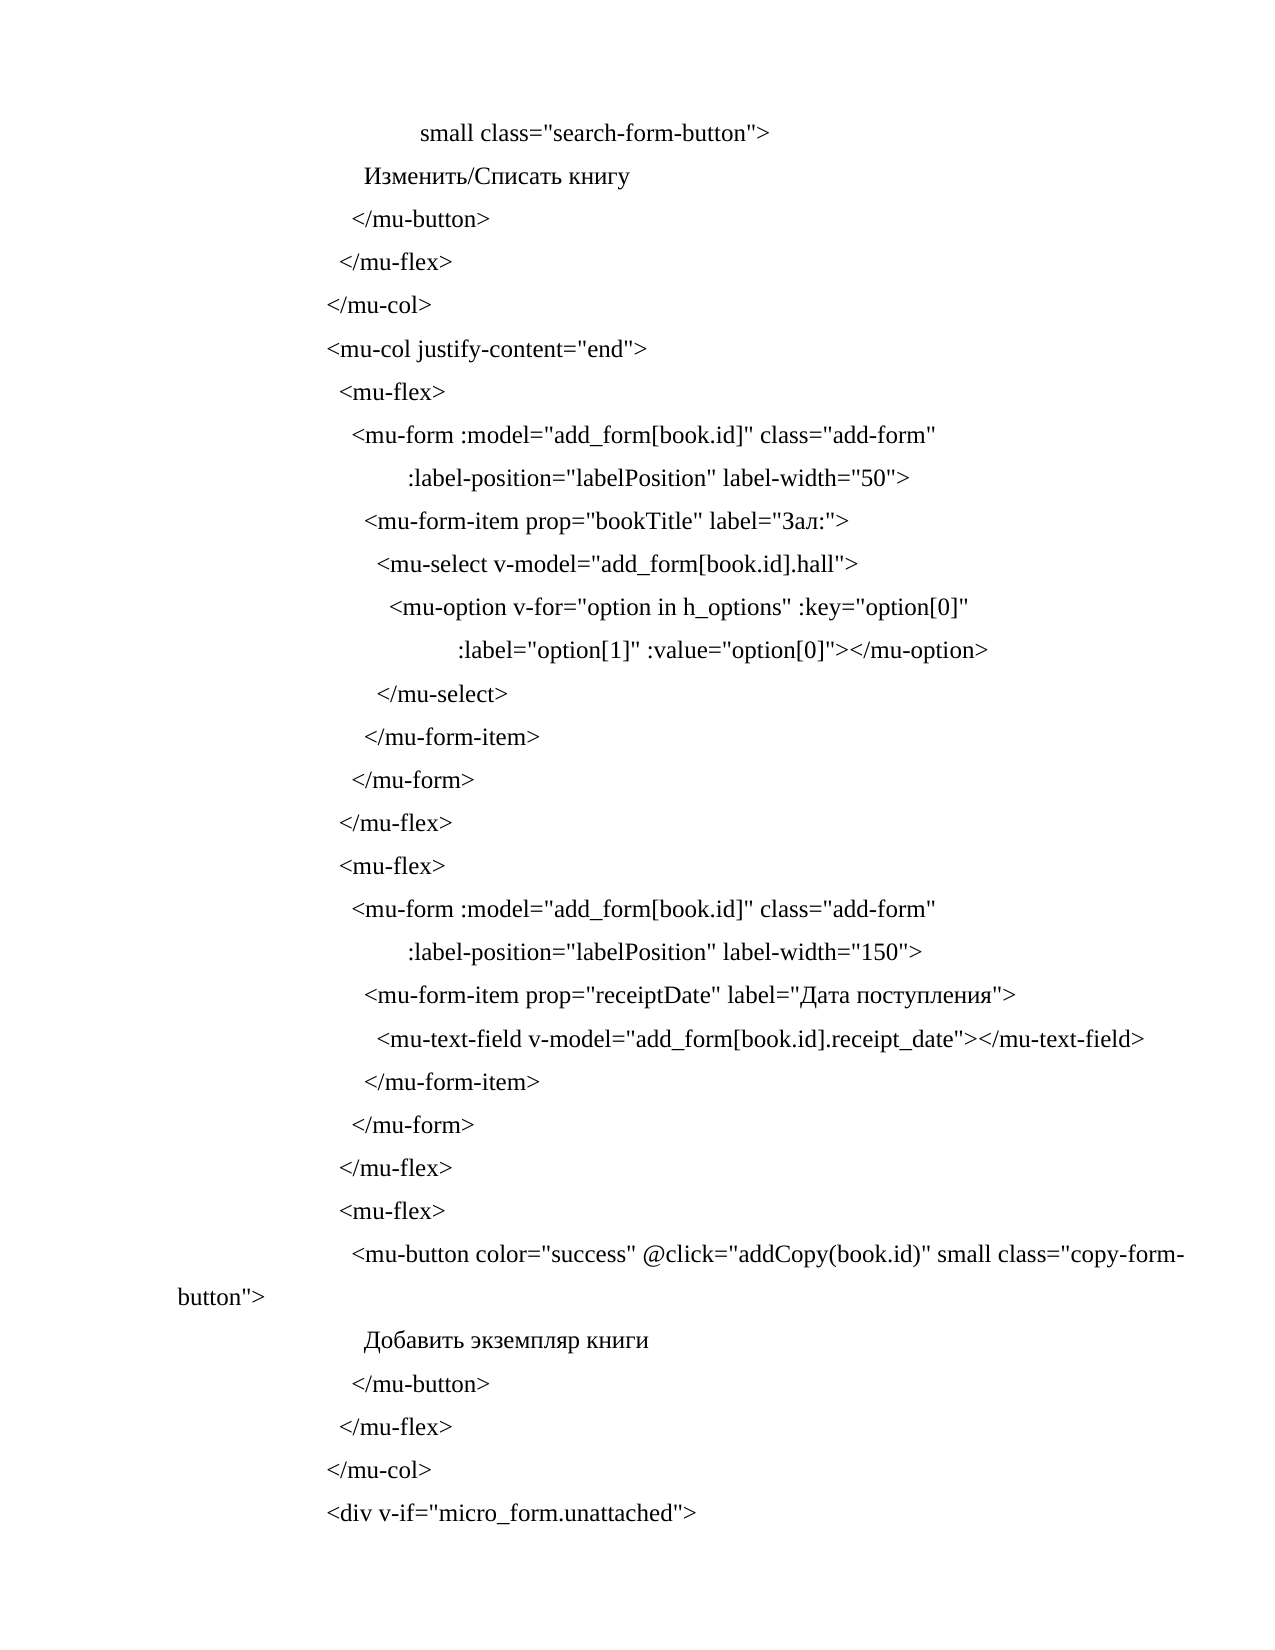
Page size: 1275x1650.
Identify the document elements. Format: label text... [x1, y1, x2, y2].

text <mu-form :model="add_form[book.id]" class="add-form" [177, 894, 1186, 923]
text <mu-text-field v-model="add_form[book.id].receipt_date"></mu-text-field> [177, 1024, 1186, 1052]
text </mu-button> [177, 1369, 1186, 1397]
text :label="option[1]" :value="option[0]"></mu-option> [177, 636, 1186, 664]
text </mu-flex> [177, 1153, 1186, 1182]
text <mu-flex> [177, 851, 1186, 880]
text </mu-col> [177, 291, 1186, 319]
text </mu-form-item> [177, 1067, 1186, 1096]
text <div v-if="micro_form.unattached"> [177, 1498, 1186, 1527]
text <mu-flex> [177, 377, 1186, 406]
text <mu-form :model="add_form[book.id]" class="add-form" [177, 420, 1186, 449]
text <mu-option v-for="option in h_options" :key="option[0]" [177, 592, 1186, 621]
text Добавить экземпляр книги [177, 1326, 1186, 1354]
text :label-position="labelPosition" label-width="50"> [177, 463, 1186, 492]
text :label-position="labelPosition" label-width="150"> [177, 937, 1186, 966]
text </mu-col> [177, 1455, 1186, 1484]
text <mu-form-item prop="bookTitle" label="Зал:"> [177, 506, 1186, 535]
text <mu-flex> [177, 1196, 1186, 1225]
text </mu-button> [177, 204, 1186, 233]
text </mu-form> [177, 765, 1186, 794]
text <mu-col justify-content="end"> [177, 334, 1186, 362]
text <mu-form-item prop="receiptDate" label="Дата поступления"> [177, 981, 1186, 1009]
text </mu-flex> [177, 247, 1186, 276]
text <mu-button color="success" @click="addCopy(book.id)" small class="copy-form-button"> [177, 1239, 1186, 1311]
text </mu-form> [177, 1110, 1186, 1139]
text <mu-select v-model="add_form[book.id].hall"> [177, 549, 1186, 578]
text </mu-select> [177, 679, 1186, 707]
text Изменить/Списать книгу [177, 161, 1186, 190]
text </mu-flex> [177, 1412, 1186, 1441]
text </mu-flex> [177, 808, 1186, 837]
text </mu-form-item> [177, 722, 1186, 751]
text small class="search-form-button"> [177, 118, 1186, 147]
